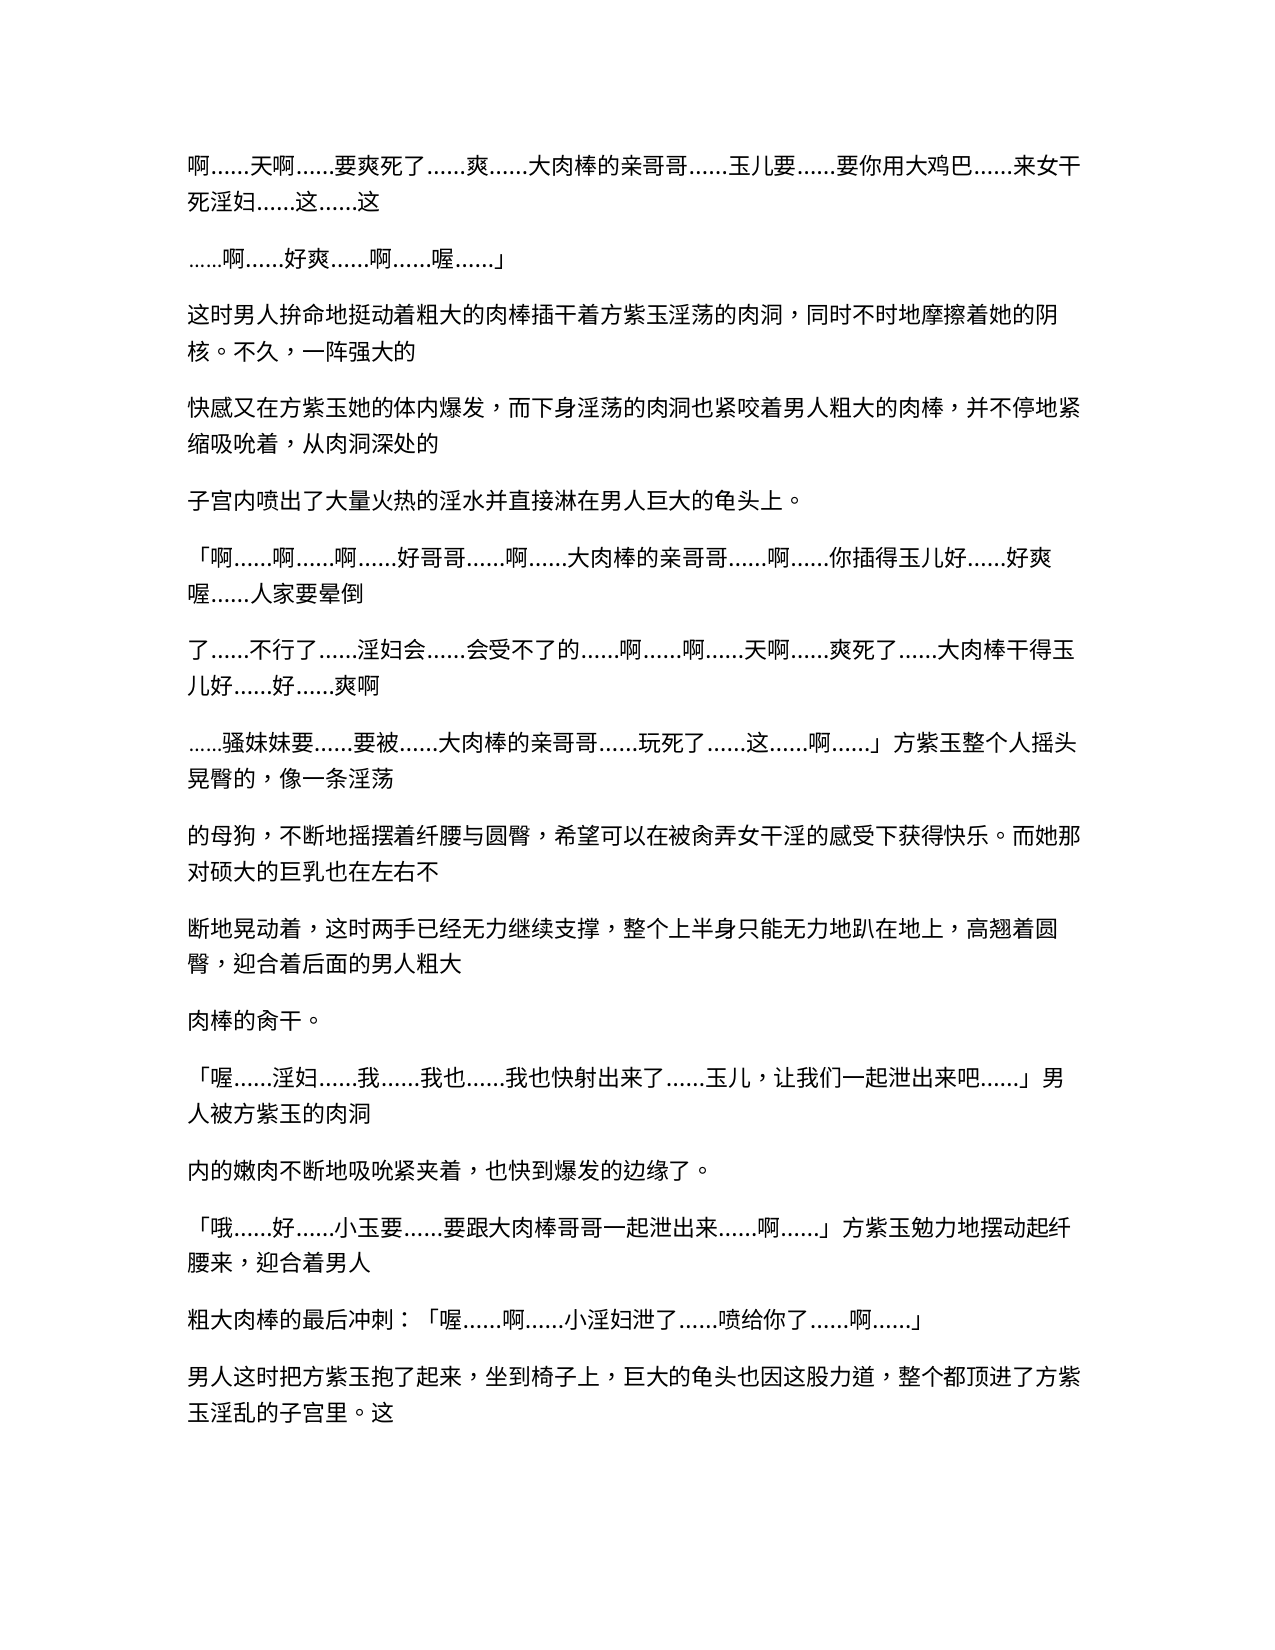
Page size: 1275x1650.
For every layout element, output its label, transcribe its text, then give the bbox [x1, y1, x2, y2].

text ……啊……好爽……啊……喔……」 [187, 243, 1087, 274]
text 了……不行了……淫妇会……会受不了的……啊……啊……天啊……爽死了……大肉棒干得玉儿好……好……爽啊 [187, 634, 1087, 702]
text 粗大肉棒的最后冲刺：「喔……啊……小淫妇泄了……喷给你了……啊……」 [187, 1304, 1087, 1335]
text 内的嫩肉不断地吸吮紧夹着，也快到爆发的边缘了。 [187, 1155, 1087, 1186]
text ……骚妹妹要……要被……大肉棒的亲哥哥……玩死了……这……啊……」方紫玉整个人摇头晃臀的，像一条淫荡 [187, 727, 1087, 794]
text 的母狗，不断地摇摆着纤腰与圆臀，希望可以在被肏弄女干淫的感受下获得快乐。而她那对硕大的巨乳也在左右不 [187, 820, 1087, 887]
text 子宫内喷出了大量火热的淫水并直接淋在男人巨大的龟头上。 [187, 485, 1087, 516]
text 快感又在方紫玉她的体内爆发，而下身淫荡的肉洞也紧咬着男人粗大的肉棒，并不停地紧缩吸吮着，从肉洞深处的 [187, 392, 1087, 459]
text 「喔……淫妇……我……我也……我也快射出来了……玉儿，让我们一起泄出来吧……」男人被方紫玉的肉洞 [187, 1062, 1087, 1129]
text 肉棒的肏干。 [187, 1005, 1087, 1036]
text 断地晃动着，这时两手已经无力继续支撑，整个上半身只能无力地趴在地上，高翘着圆臀，迎合着后面的男人粗大 [187, 912, 1087, 980]
text 「啊……啊……啊……好哥哥……啊……大肉棒的亲哥哥……啊……你插得玉儿好……好爽喔……人家要晕倒 [187, 542, 1087, 609]
text 啊……天啊……要爽死了……爽……大肉棒的亲哥哥……玉儿要……要你用大鸡巴……来女干死淫妇……这……这 [187, 150, 1087, 217]
text 男人这时把方紫玉抱了起来，坐到椅子上，巨大的龟头也因这股力道，整个都顶进了方紫玉淫乱的子宫里。这 [187, 1361, 1087, 1428]
text 这时男人拚命地挺动着粗大的肉棒插干着方紫玉淫荡的肉洞，同时不时地摩擦着她的阴核。不久，一阵强大的 [187, 299, 1087, 367]
text 「哦……好……小玉要……要跟大肉棒哥哥一起泄出来……啊……」方紫玉勉力地摆动起纤腰来，迎合着男人 [187, 1211, 1087, 1279]
